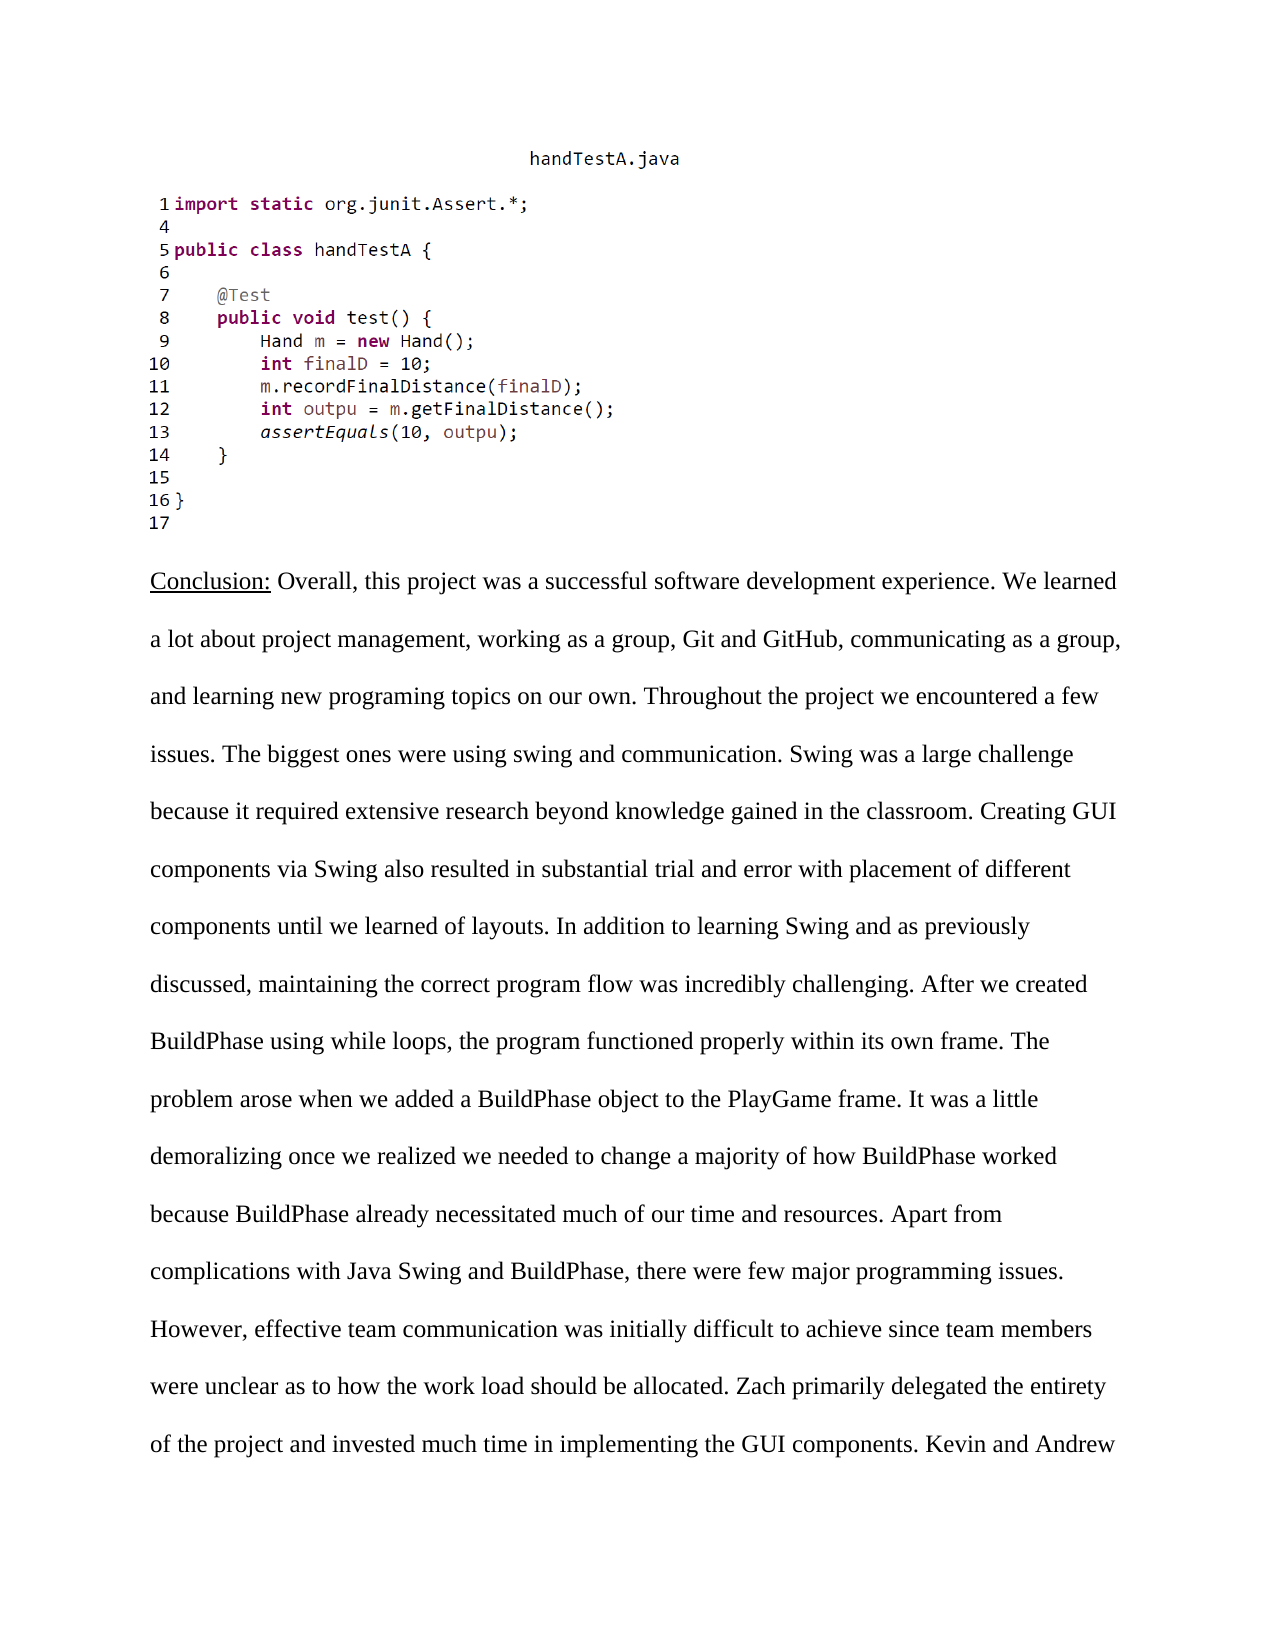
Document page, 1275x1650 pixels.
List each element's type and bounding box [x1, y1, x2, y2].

picture [150, 150, 684, 540]
text [150, 566, 1125, 1457]
